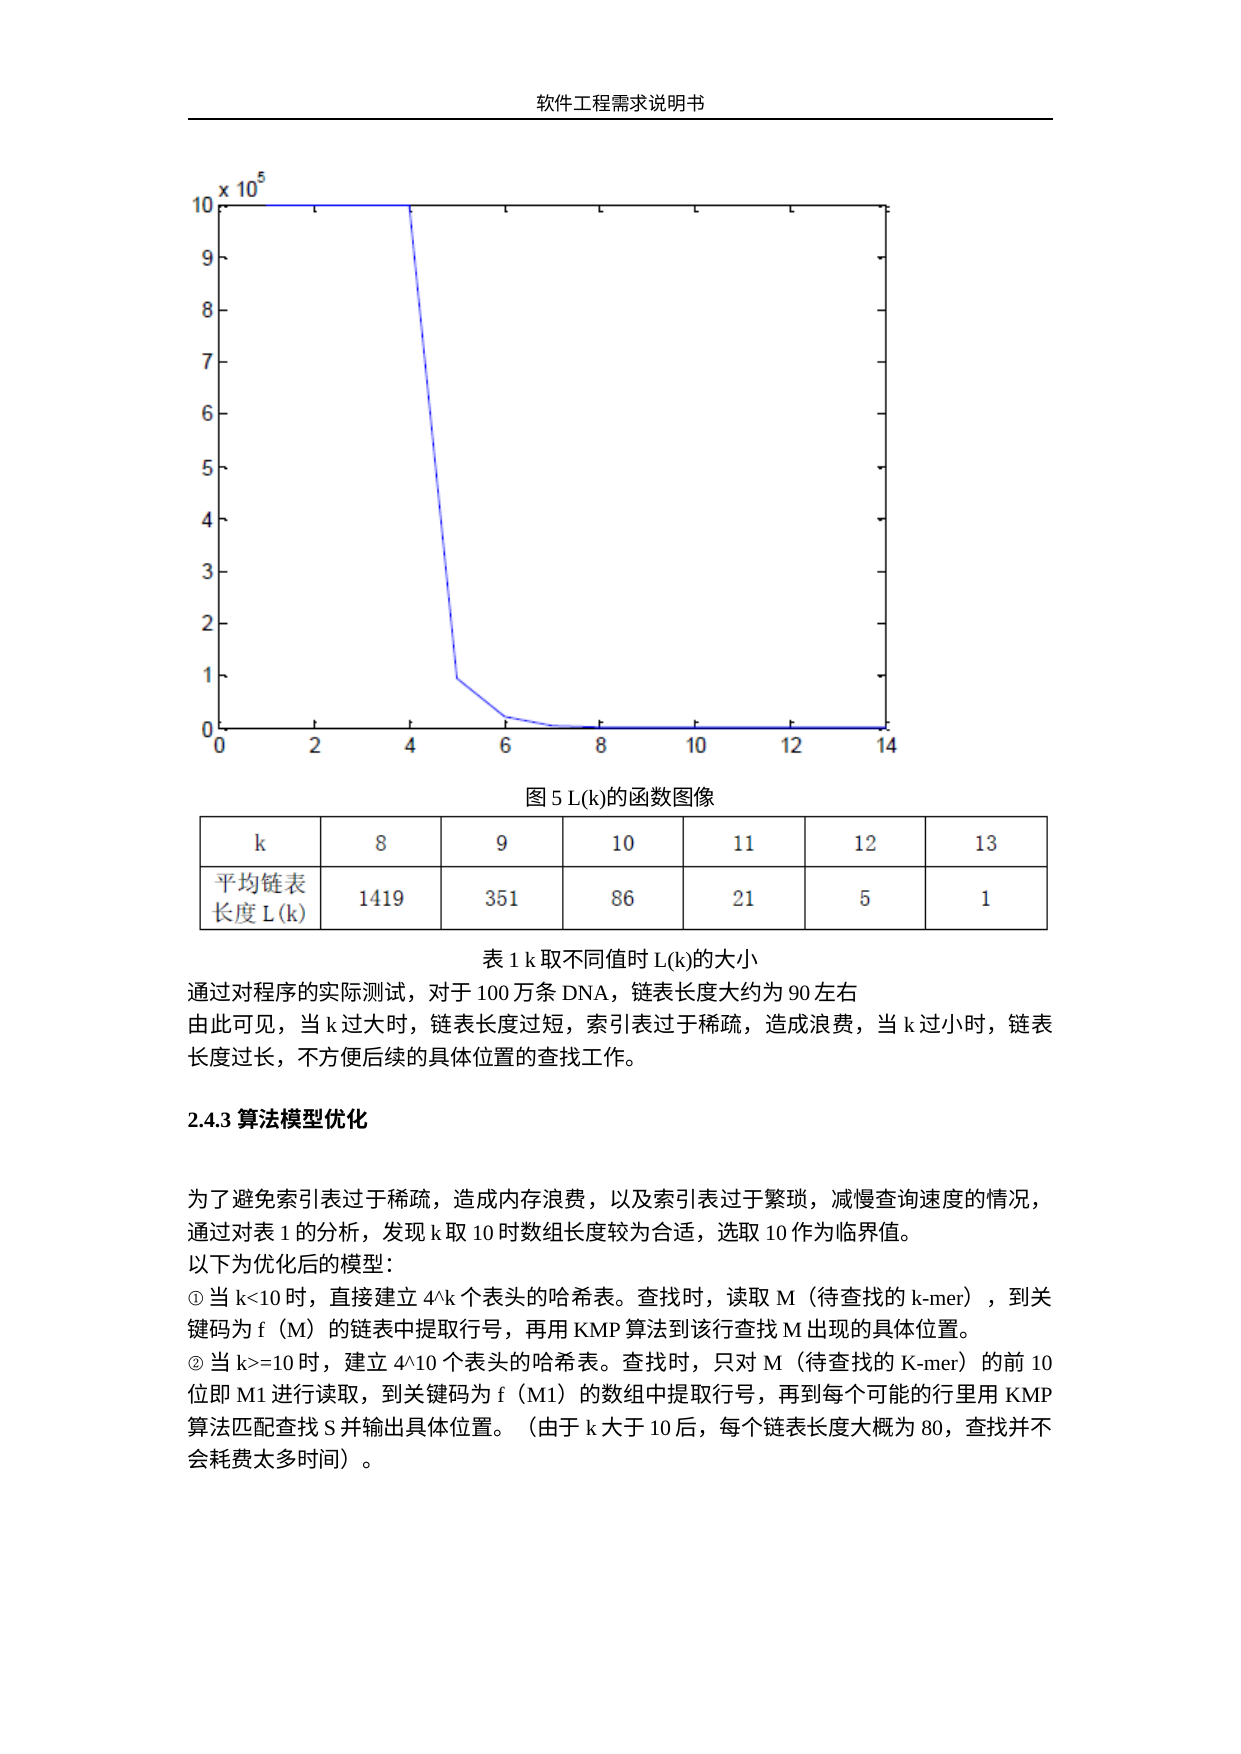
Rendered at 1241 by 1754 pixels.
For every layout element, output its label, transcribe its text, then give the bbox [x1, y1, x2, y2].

text 以下为优化后的模型： [187, 1247, 1053, 1279]
text ①当k<10时，直接建立4^k个表头的哈希表。查找时，读取M（待查找的k-mer），到关键码为f（M）的链表中提取行号，再用KMP算法到该行查找M出现的具体位置。 [187, 1279, 1053, 1344]
text 为了避免索引表过于稀疏，造成内存浪费，以及索引表过于繁琐，减慢查询速度的情况，通过对表1的分析，发现k取10时数组长度较为合适，选取10作为临界值。 [187, 1182, 1053, 1247]
text 图5 L(k)的函数图像 [187, 779, 1053, 812]
text ②当k>=10时，建立4^10个表头的哈希表。查找时，只对M（待查找的K-mer）的前10位即M1进行读取，到关键码为f（M1）的数组中提取行号，再到每个可能的行里用KMP算法匹配查找S并输出具体位置。（由于k大于10后，每个链表长度大概为80，查找并不会耗费太多时间）。 [187, 1344, 1053, 1474]
text 由此可见，当k过大时，链表长度过短，索引表过于稀疏，造成浪费，当k过小时，链表长度过长，不方便后续的具体位置的查找工作。 [187, 1007, 1053, 1072]
picture [187, 162, 912, 775]
subtitle 2.4.3 算法模型优化 [187, 1101, 1053, 1134]
picture [187, 812, 1053, 938]
text 表1 k取不同值时L(k)的大小 [187, 942, 1053, 974]
text 通过对程序的实际测试，对于100万条DNA，链表长度大约为90左右 [187, 974, 1053, 1007]
